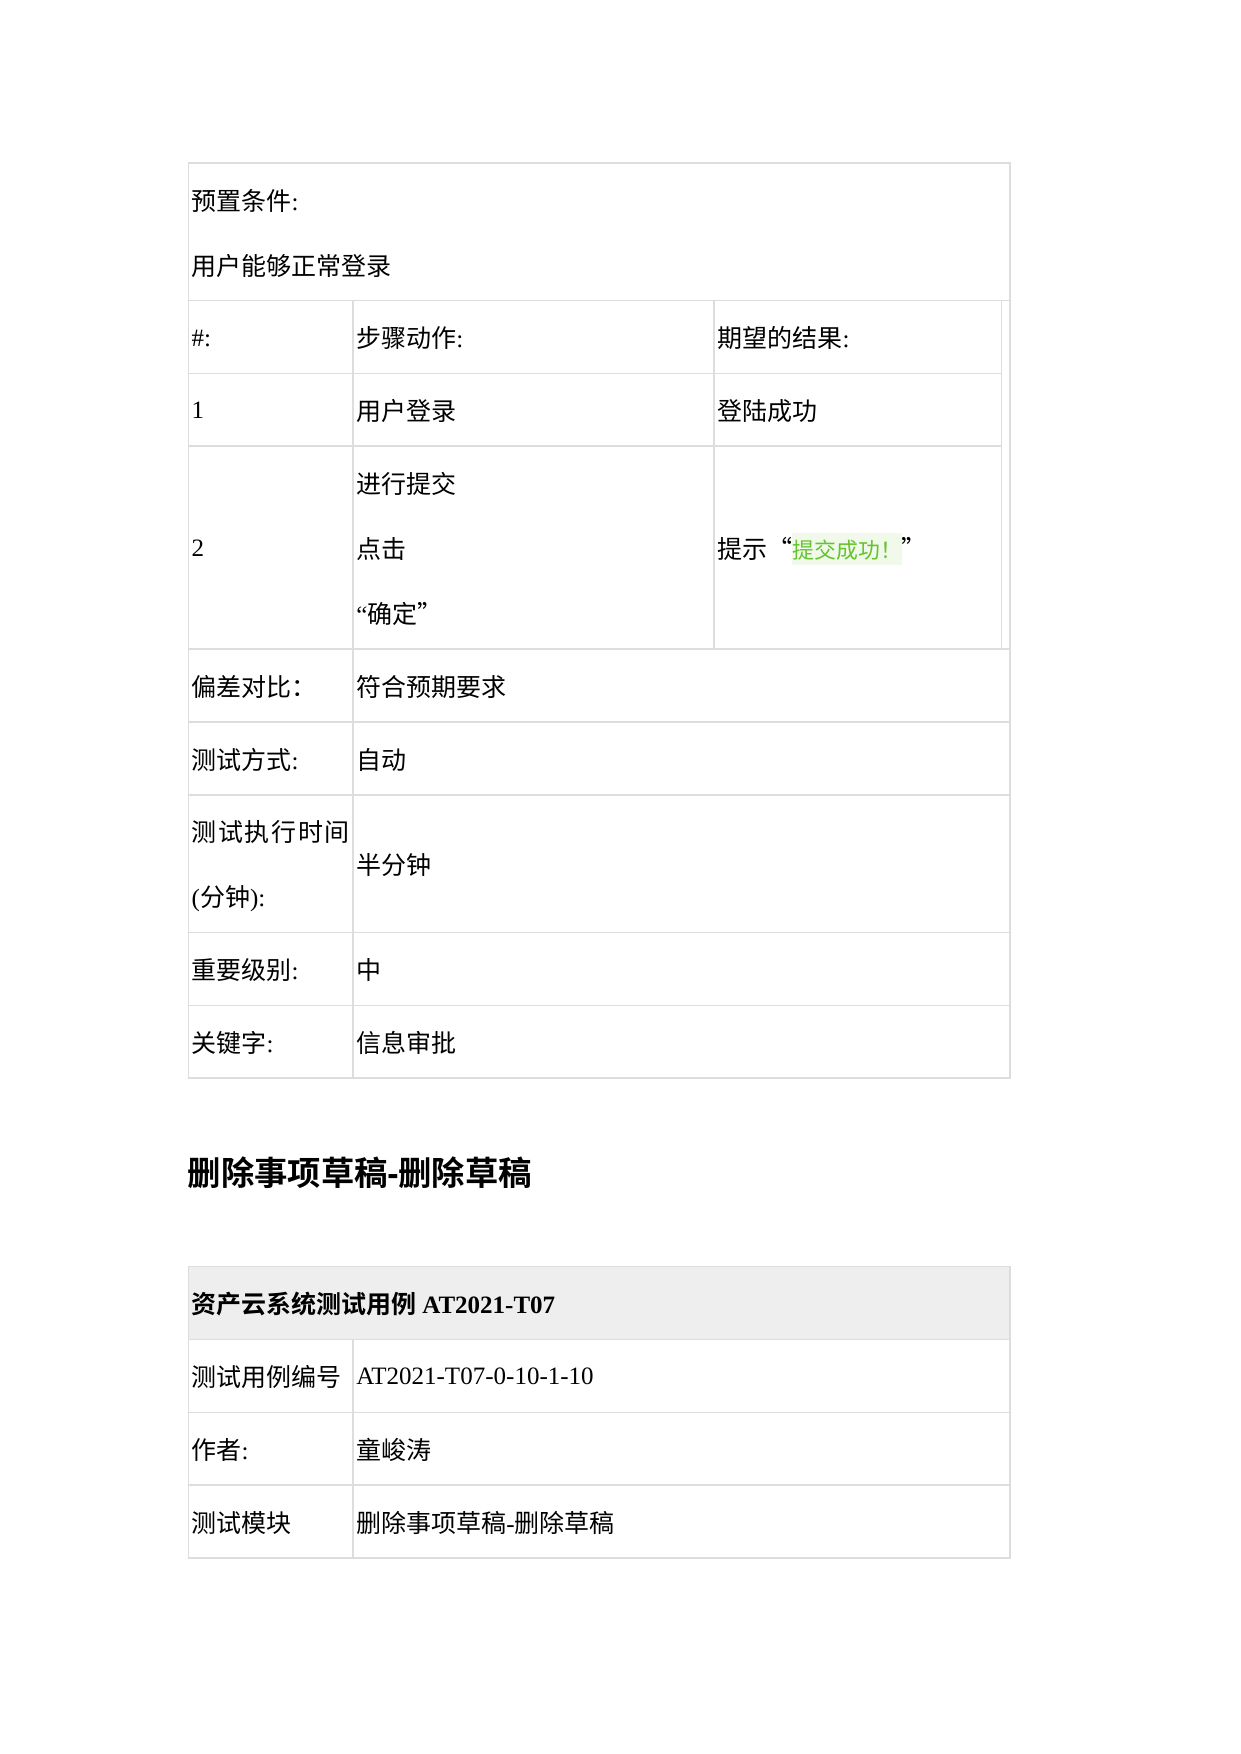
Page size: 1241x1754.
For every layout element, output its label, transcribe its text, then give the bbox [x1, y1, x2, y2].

table_cell 信息审批 [354, 1006, 1009, 1077]
table_cell 1 [189, 374, 352, 445]
table_cell 童峻涛 [354, 1413, 1009, 1484]
table_cell 中 [354, 933, 1009, 1004]
table_cell 提示“提交成功！” [715, 447, 1001, 648]
table_cell 重要级别: [189, 933, 352, 1004]
table_cell 关键字: [189, 1006, 352, 1077]
table_cell 测试模块 [189, 1486, 352, 1557]
table_cell 半分钟 [354, 796, 1009, 932]
table_cell 偏差对比： [189, 650, 352, 721]
table_cell [1002, 445, 1009, 648]
table_cell 删除事项草稿-删除草稿 [354, 1486, 1009, 1557]
table_cell 自动 [354, 723, 1009, 794]
table_header 资产云系统测试用例 AT2021-T07 [189, 1267, 1009, 1339]
table_cell [1002, 301, 1009, 373]
subtitle 删除事项草稿-删除草稿 [187, 1138, 1053, 1203]
table_cell 测试方式: [189, 723, 352, 794]
table_cell 符合预期要求 [354, 650, 1009, 721]
table_cell 预置条件: 用户能够正常登录 [189, 164, 1009, 300]
table_cell 用户登录 [354, 374, 713, 445]
table_cell 作者: [189, 1413, 352, 1484]
table_cell 2 [189, 447, 352, 648]
table_cell 步骤动作: [354, 301, 713, 373]
table_cell 登陆成功 [715, 374, 1001, 445]
table_cell 进行提交 点击 “确定” [354, 447, 713, 648]
table_cell 测试用例编号 [189, 1340, 352, 1411]
table_cell [1002, 373, 1009, 445]
table_cell #: [189, 301, 352, 373]
table_cell 期望的结果: [715, 301, 1001, 373]
table_cell AT2021-T07-0-10-1-10 [354, 1340, 1009, 1411]
table_cell 测试执行时间 (分钟): [189, 796, 352, 932]
